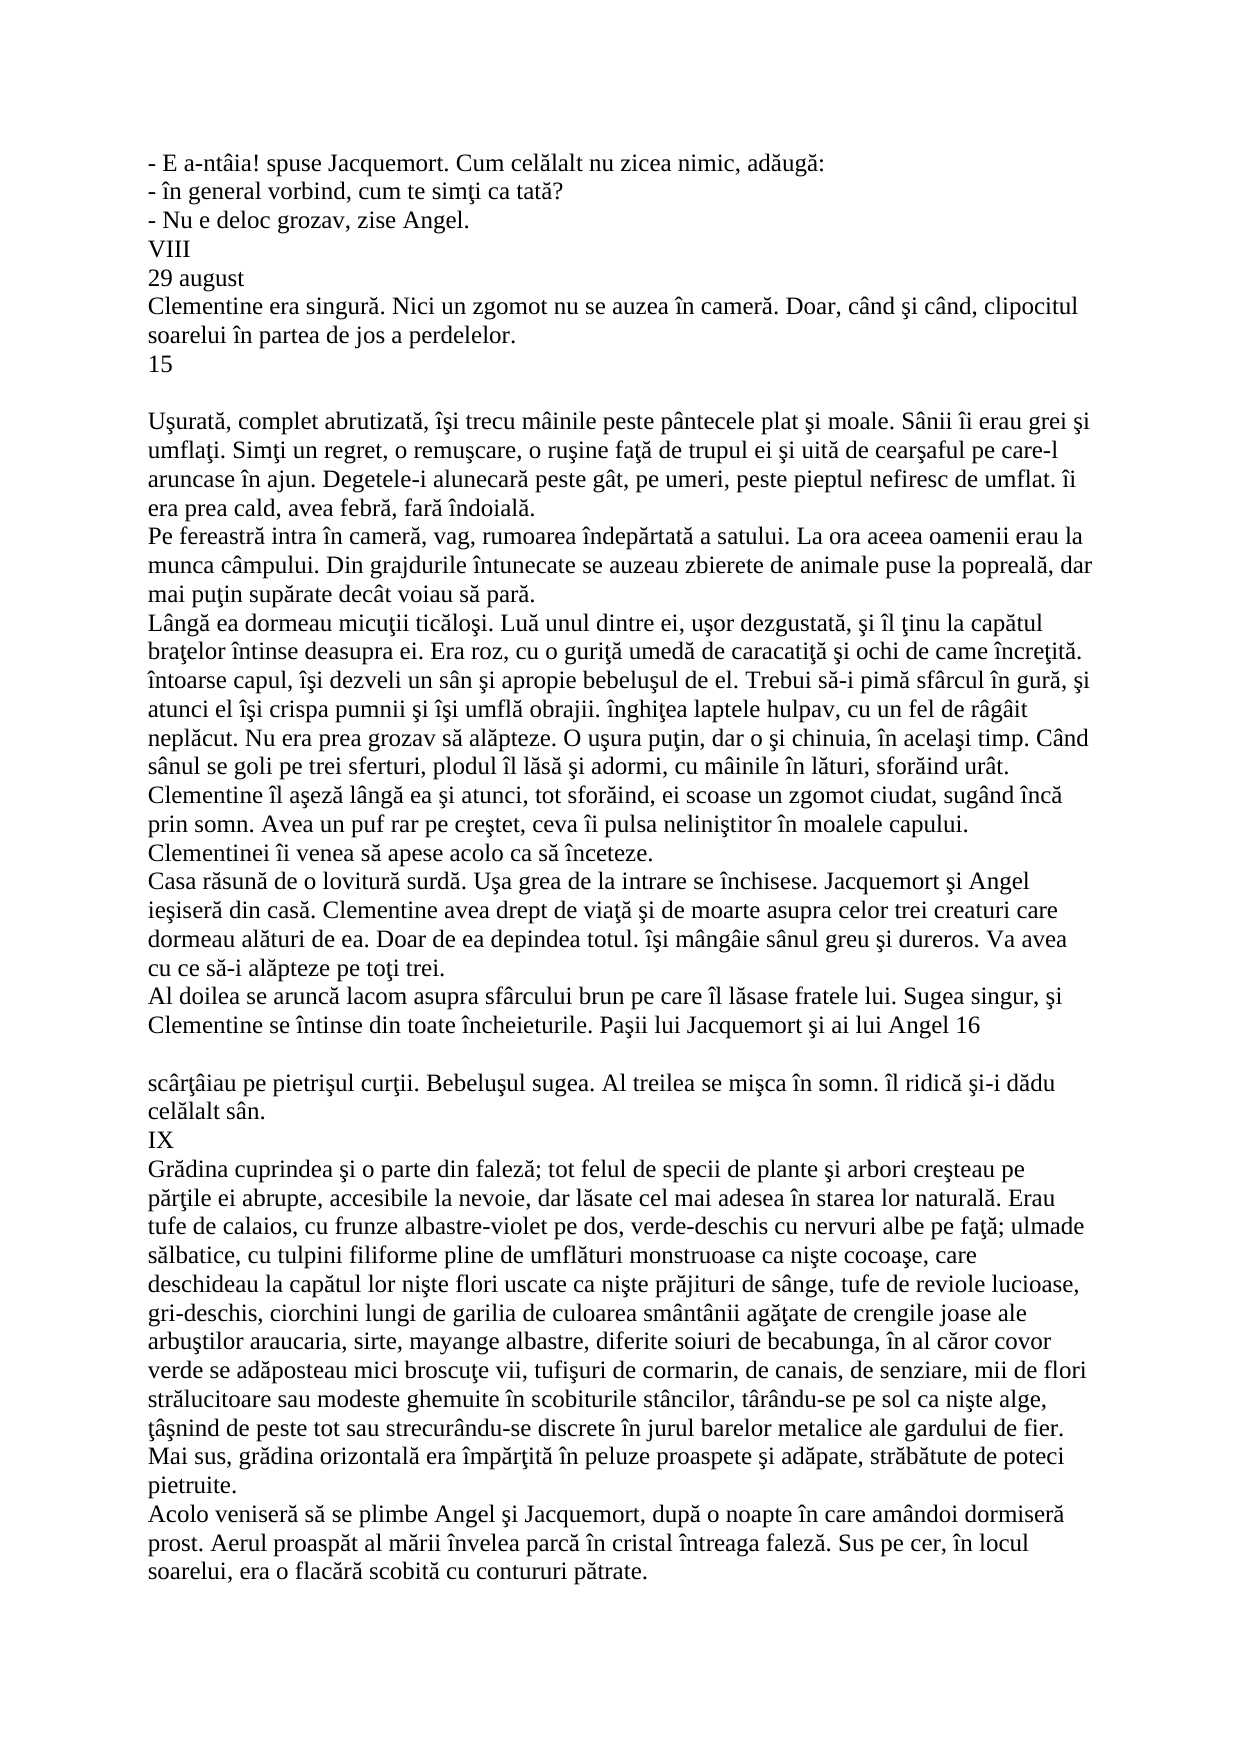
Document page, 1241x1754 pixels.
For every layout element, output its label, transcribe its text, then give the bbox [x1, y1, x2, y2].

text 29 august [148, 263, 1093, 291]
text Casa răsună de o lovitură surdă. Uşa grea de la intrare se închisese. Jacquemort şi Angel ieşiseră din casă. Clementine avea drept de viaţă şi de moarte asupra celor trei creaturi care dormeau alături de ea. Doar de ea depindea totul. îşi mângâie sânul greu şi dureros. Va avea cu ce să-i alăpteze pe toţi trei. [148, 866, 1093, 981]
text Clementine era singură. Nici un zgomot nu se auzea în cameră. Doar, când şi când, clipocitul soarelui în partea de jos a perdelelor. [148, 291, 1093, 349]
text Acolo veniseră să se plimbe Angel şi Jacquemort, după o noapte în care amândoi dormiseră prost. Aerul proaspăt al mării învelea parcă în cristal întreaga faleză. Sus pe cer, în locul soarelui, era o flacără scobită cu contururi pătrate. [148, 1499, 1093, 1585]
text Uşurată, complet abrutizată, îşi trecu mâinile peste pântecele plat şi moale. Sânii îi erau grei şi umflaţi. Simţi un regret, o remuşcare, o ruşine faţă de trupul ei şi uită de cearşaful pe care-l aruncase în ajun. Degetele-i alunecară peste gât, pe umeri, peste pieptul nefiresc de umflat. îi era prea cald, avea febră, fară îndoială. [148, 406, 1093, 521]
text VIII [148, 234, 1093, 263]
text - în general vorbind, cum te simţi ca tată? [148, 176, 1093, 205]
text 15 [148, 349, 1093, 378]
text Pe fereastră intra în cameră, vag, rumoarea îndepărtată a satului. La ora aceea oamenii erau la munca câmpului. Din grajdurile întunecate se auzeau zbierete de animale puse la popreală, dar mai puţin supărate decât voiau să pară. [148, 521, 1093, 608]
text Grădina cuprindea şi o parte din faleză; tot felul de specii de plante şi arbori creşteau pe părţile ei abrupte, accesibile la nevoie, dar lăsate cel mai adesea în starea lor naturală. Erau tufe de calaios, cu frunze albastre-violet pe dos, verde-deschis cu nervuri albe pe faţă; ulmade sălbatice, cu tulpini filiforme pline de umflături monstruoase ca nişte cocoaşe, care deschideau la capătul lor nişte flori uscate ca nişte prăjituri de sânge, tufe de reviole lucioase, gri-deschis, ciorchini lungi de garilia de culoarea smântânii agăţate de crengile joase ale arbuştilor araucaria, sirte, mayange albastre, diferite soiuri de becabunga, în al căror covor verde se adăposteau mici broscuţe vii, tufişuri de cormarin, de canais, de senziare, mii de flori strălucitoare sau modeste ghemuite în scobiturile stâncilor, târându-se pe sol ca nişte alge, ţâşnind de peste tot sau strecurându-se discrete în jurul barelor metalice ale gardului de fier. Mai sus, grădina orizontală era împărţită în peluze proaspete şi adăpate, străbătute de poteci pietruite. [148, 1154, 1093, 1499]
text - Nu e deloc grozav, zise Angel. [148, 205, 1093, 234]
text - E a-ntâia! spuse Jacquemort. Cum celălalt nu zicea nimic, adăugă: [148, 148, 1093, 176]
text Lângă ea dormeau micuţii ticăloşi. Luă unul dintre ei, uşor dezgustată, şi îl ţinu la capătul braţelor întinse deasupra ei. Era roz, cu o guriţă umedă de caracatiţă şi ochi de came încreţită. întoarse capul, îşi dezveli un sân şi apropie bebeluşul de el. Trebui să-i pimă sfârcul în gură, şi atunci el îşi crispa pumnii şi îşi umflă obrajii. înghiţea laptele hulpav, cu un fel de râgâit neplăcut. Nu era prea grozav să alăpteze. O uşura puţin, dar o şi chinuia, în acelaşi timp. Când sânul se goli pe trei sferturi, plodul îl lăsă şi adormi, cu mâinile în lături, sforăind urât. Clementine îl aşeză lângă ea şi atunci, tot sforăind, ei scoase un zgomot ciudat, sugând încă prin somn. Avea un puf rar pe creştet, ceva îi pulsa neliniştitor în moalele capului. Clementinei îi venea să apese acolo ca să înceteze. [148, 608, 1093, 866]
text Al doilea se aruncă lacom asupra sfârcului brun pe care îl lăsase fratele lui. Sugea singur, şi Clementine se întinse din toate încheieturile. Paşii lui Jacquemort şi ai lui Angel 16 [148, 981, 1093, 1039]
text IX [148, 1125, 1093, 1154]
text scârţâiau pe pietrişul curţii. Bebeluşul sugea. Al treilea se mişca în somn. îl ridică şi-i dădu celălalt sân. [148, 1068, 1093, 1125]
